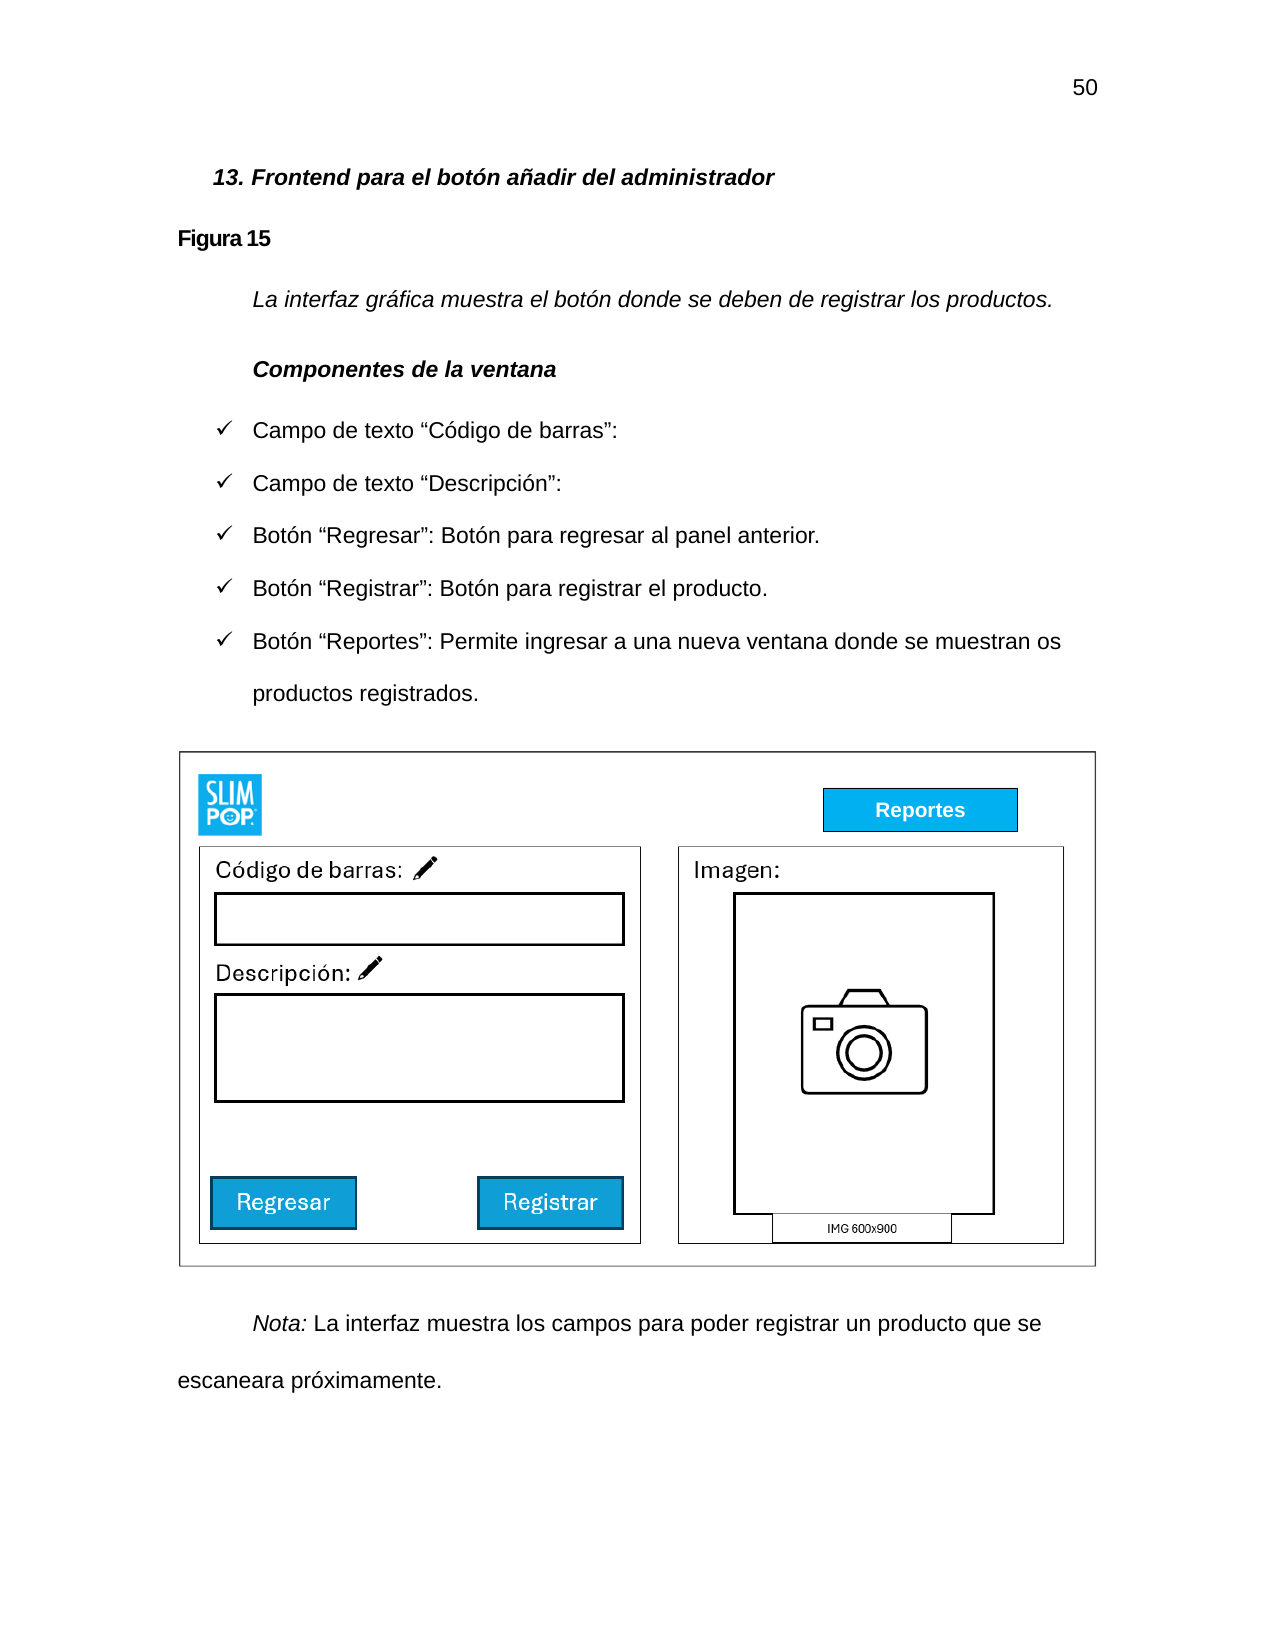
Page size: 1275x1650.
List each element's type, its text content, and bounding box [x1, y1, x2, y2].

subtitle Frontend para el botón añadir del administrador [177, 164, 1098, 191]
list Botón “Regresar”: Botón para regresar al panel anterior. [215, 522, 1098, 549]
list Campo de texto “Código de barras”: [215, 417, 1098, 443]
list Campo de texto “Descripción”: [215, 469, 1098, 496]
list Botón “Registrar”: Botón para registrar el producto. [215, 575, 1098, 601]
text Nota: La interfaz muestra los campos para poder registrar un producto que se escaneara próximamente. [177, 1310, 1098, 1394]
picture [177, 749, 1098, 1267]
text La interfaz gráfica muestra el botón donde se deben de registrar los productos. [177, 286, 1098, 313]
subtitle Componentes de la ventana [177, 356, 1098, 382]
title Figura 15 [177, 225, 1098, 252]
list Botón “Reportes”: Permite ingresar a una nueva ventana donde se muestran os productos registrados. [215, 628, 1098, 707]
